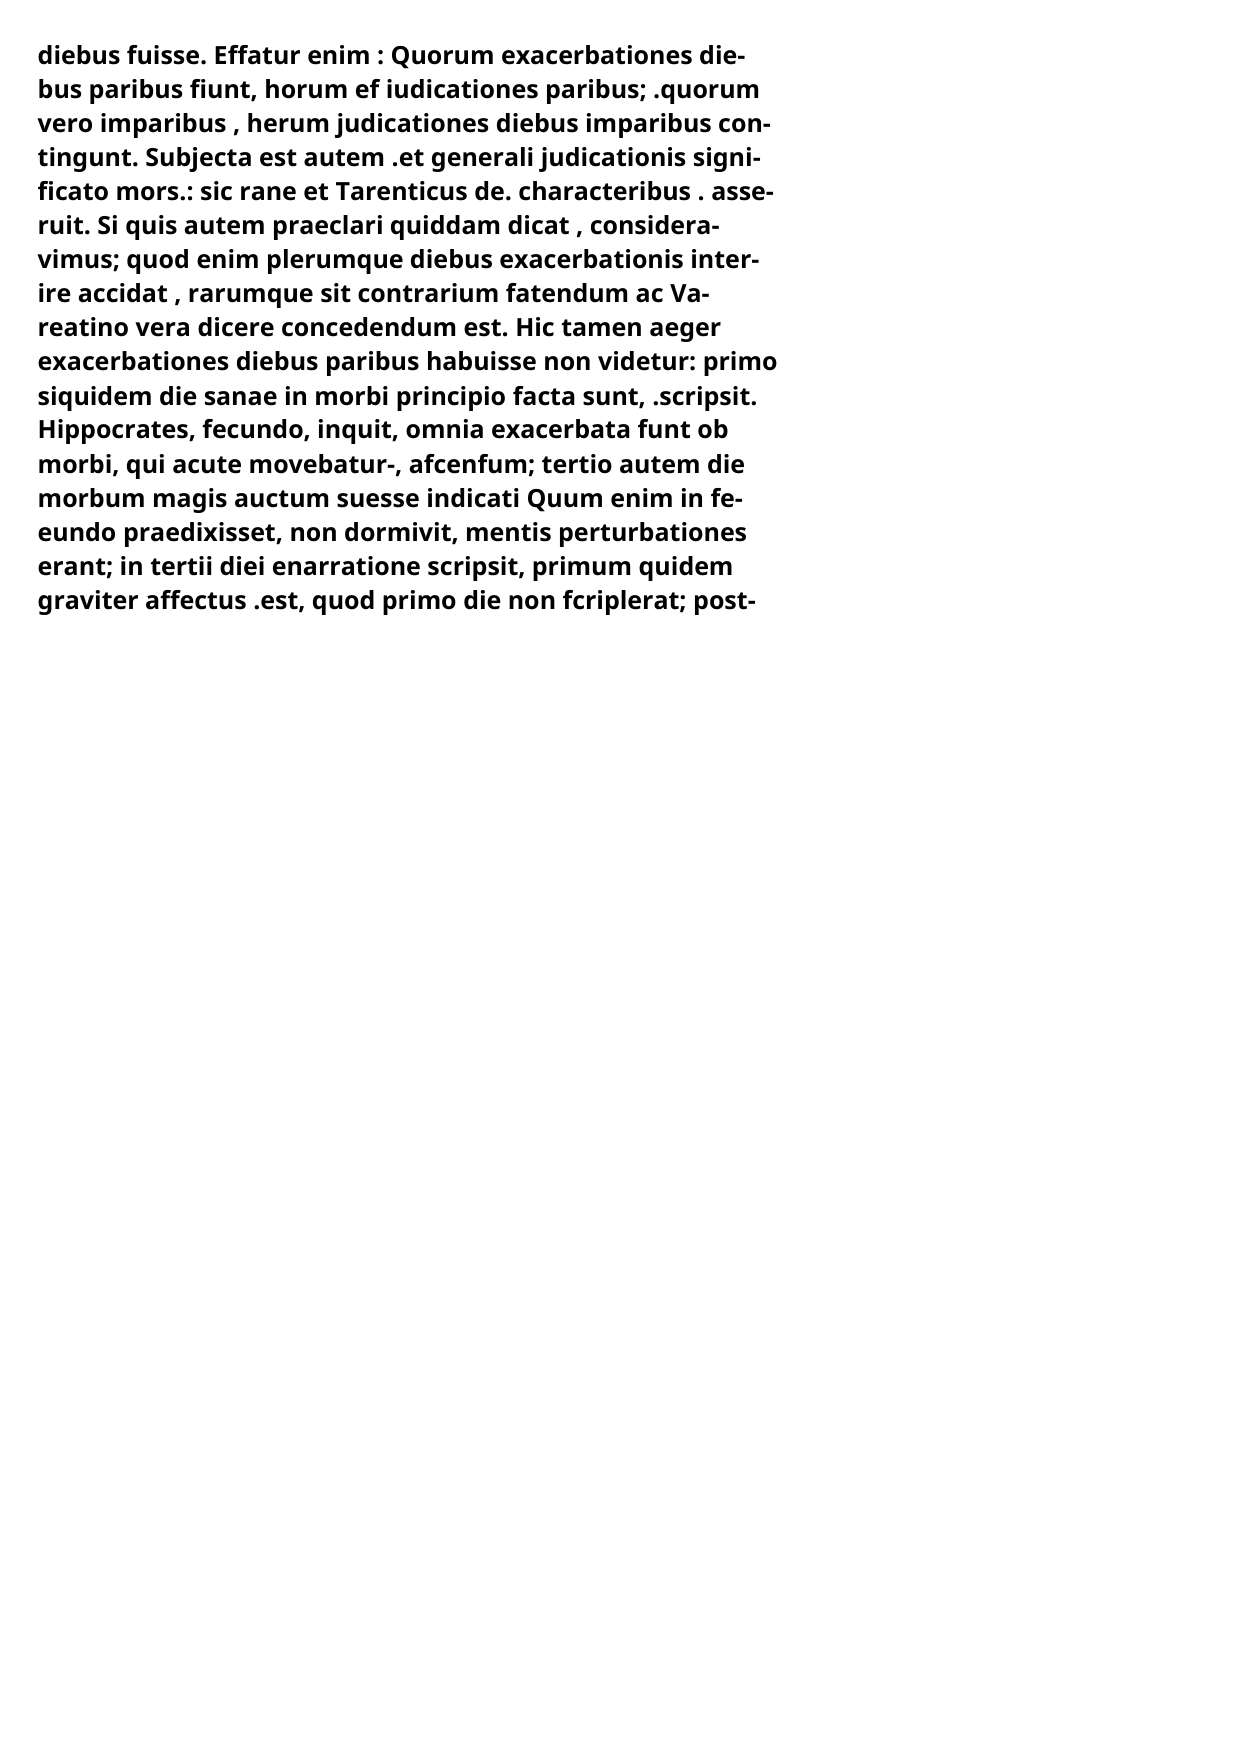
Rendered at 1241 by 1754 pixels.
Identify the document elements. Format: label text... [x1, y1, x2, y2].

text diebus fuisse. Effatur enim : Quorum exacerbationes die- bus paribus fiunt, horum ef iudicationes paribus; .quorum vero imparibus , herum judicationes diebus imparibus con- tingunt. Subjecta est autem .et generali judicationis signi- ficato mors.: sic rane et Tarenticus de. characteribus . asse- ruit. Si quis autem praeclari quiddam dicat , considera- vimus; quod enim plerumque diebus exacerbationis inter- ire accidat , rarumque sit contrarium fatendum ac Va- reatino vera dicere concedendum est. Hic tamen aeger exacerbationes diebus paribus habuisse non videtur: primo siquidem die sanae in morbi principio facta sunt, .scripsit. Hippocrates, fecundo, inquit, omnia exacerbata funt ob morbi, qui acute movebatur-, afcenfum; tertio autem die morbum magis auctum suesse indicati Quum enim in fe- eundo praedixisset, non dormivit, mentis perturbationes erant; in tertii diei enarratione scripsit, primum quidem graviter affectus .est, quod primo die non fcriplerat; post- [37, 37, 1203, 617]
